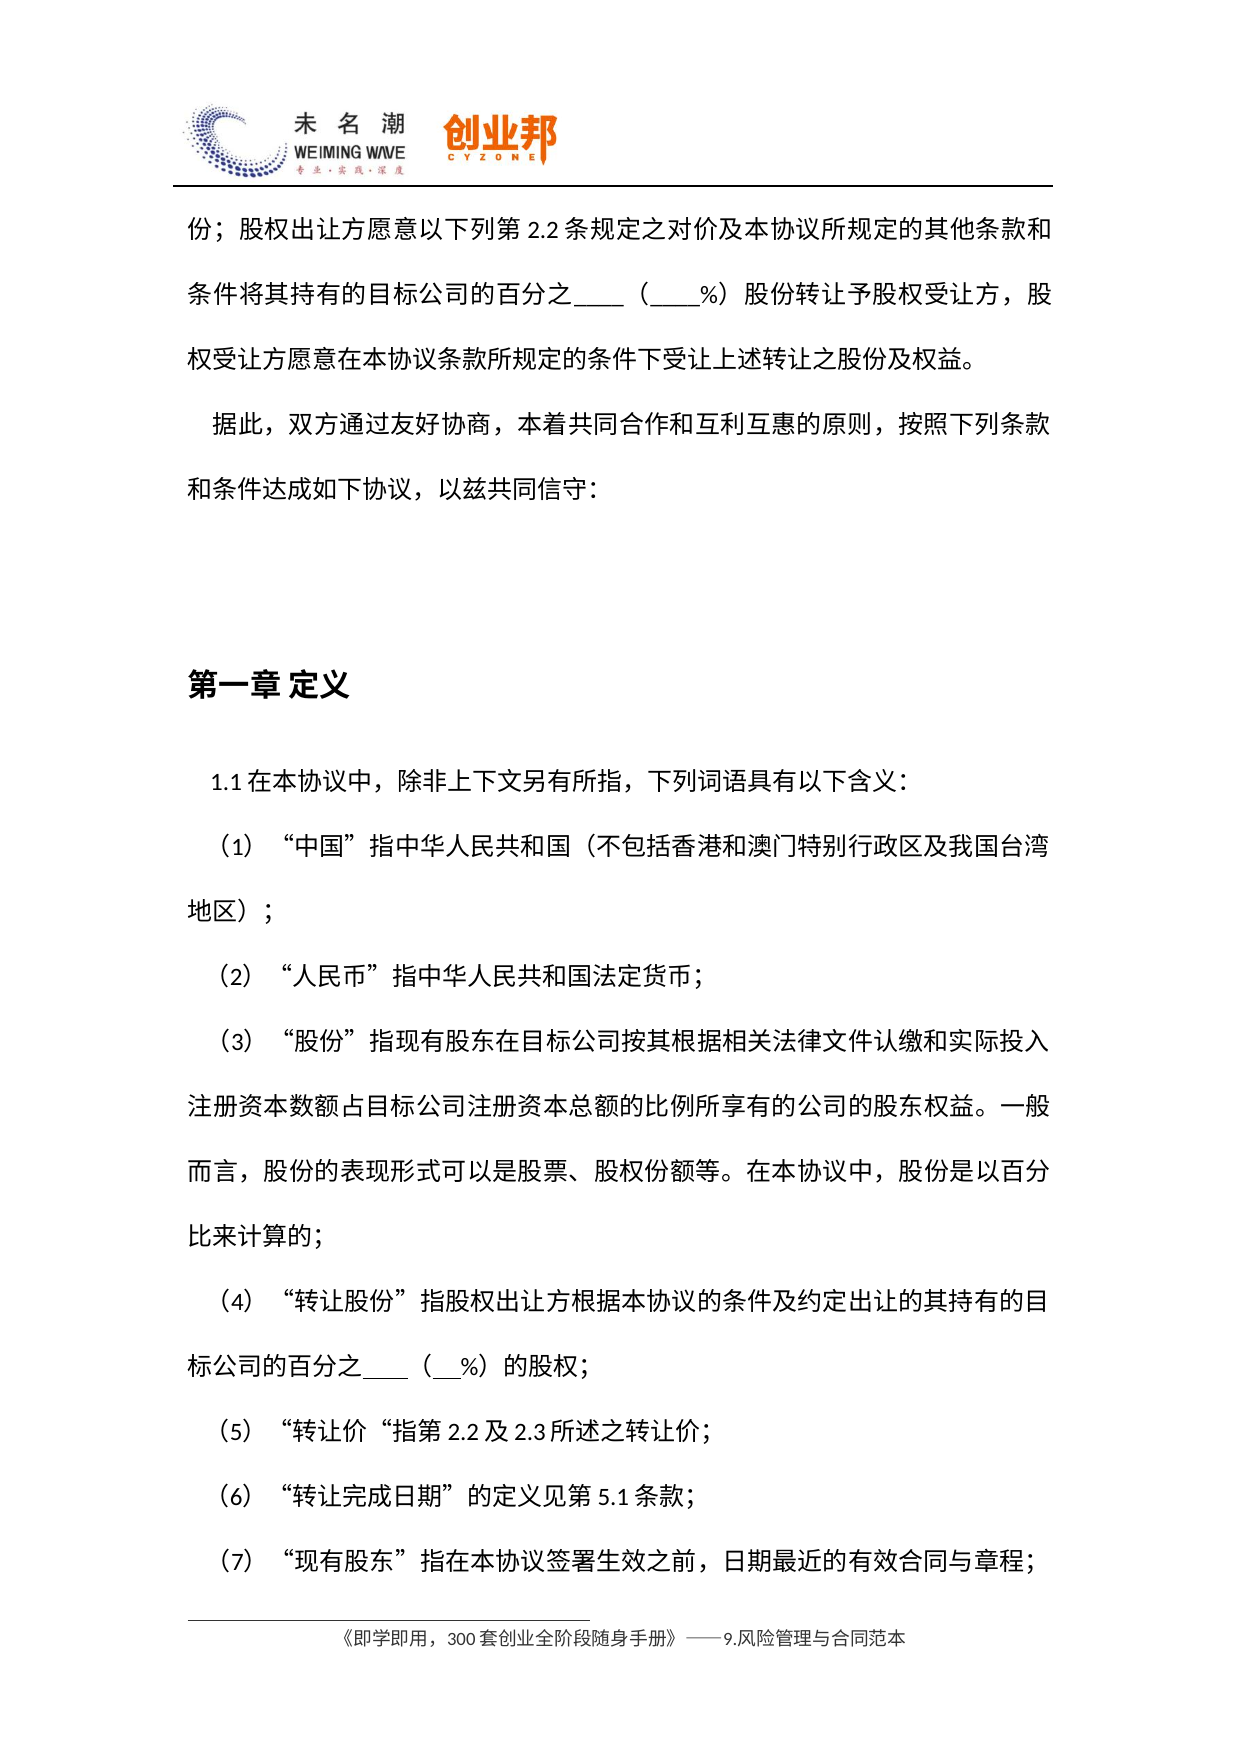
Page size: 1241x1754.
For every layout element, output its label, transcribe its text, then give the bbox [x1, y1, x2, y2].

text 1.1在本协议中，除非上下文另有所指，下列词语具有以下含义： [187, 747, 1053, 812]
text （3）“股份”指现有股东在目标公司按其根据相关法律文件认缴和实际投入注册资本数额占目标公司注册资本总额的比例所享有的公司的股东权益。一般而言，股份的表现形式可以是股票、股权份额等。在本协议中，股份是以百分比来计算的； [187, 1007, 1053, 1267]
text 第一章 定义 [187, 650, 1053, 715]
text （4）“转让股份”指股权出让方根据本协议的条件及约定出让的其持有的目标公司的百分之 （ %）的股权； [187, 1267, 1053, 1397]
text （5）“转让价“指第2.2及2.3所述之转让价； [187, 1397, 1053, 1462]
text （1）“中国”指中华人民共和国（不包括香港和澳门特别行政区及我国台湾地区）； [187, 812, 1053, 942]
text （2）“人民币”指中华人民共和国法定货币； [187, 942, 1053, 1007]
text （7）“现有股东”指在本协议签署生效之前，日期最近的有效合同与章程；中载明的目标公司的股东，即出让股东和本协议股权出让方； [187, 1527, 1053, 1592]
text 据此，双方通过友好协商，本着共同合作和互利互惠的原则，按照下列条款和条件达成如下协议，以兹共同信守： [187, 390, 1053, 520]
picture [172, 88, 588, 183]
text （6）“转让完成日期”的定义见第5.1条款； [187, 1462, 1053, 1527]
